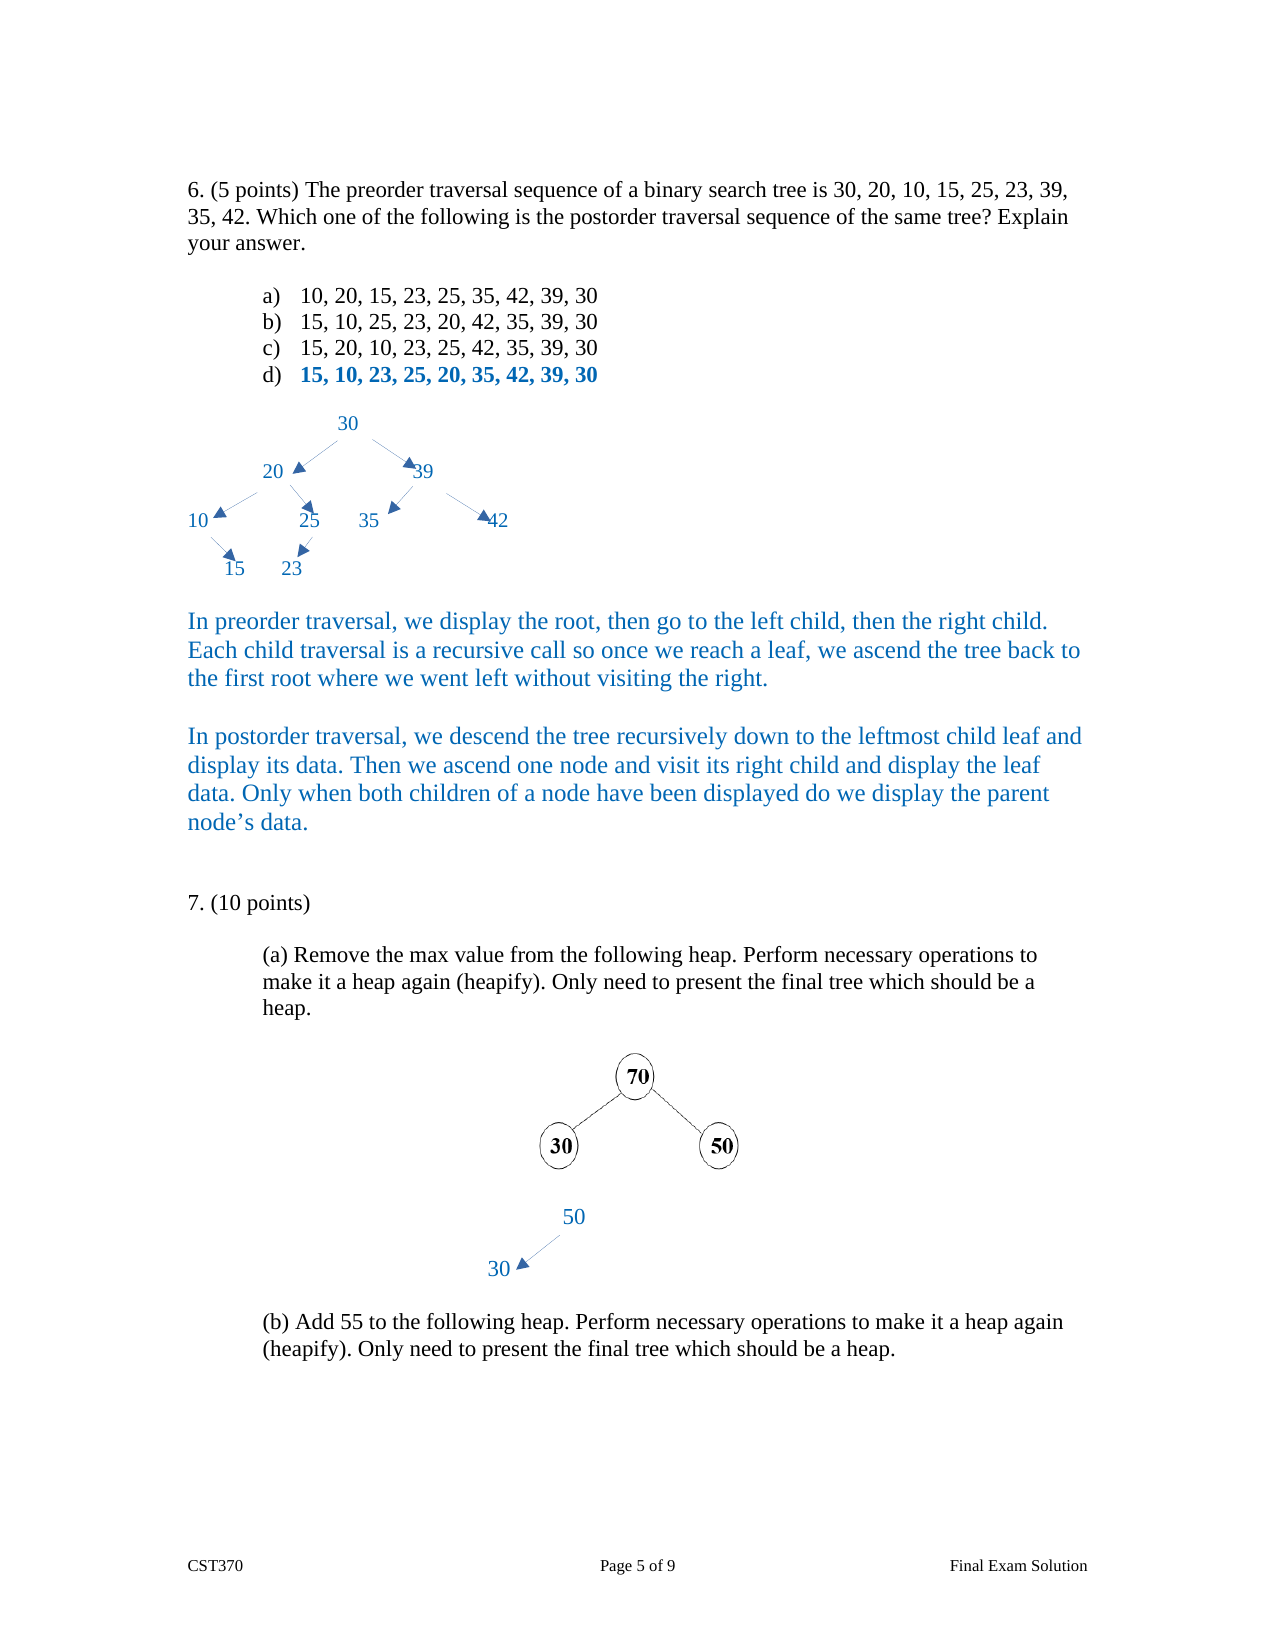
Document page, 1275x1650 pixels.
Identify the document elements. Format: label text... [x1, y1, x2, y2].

text 7. (10 points) [187, 889, 1087, 915]
text 50 [187, 1203, 1087, 1229]
text 30 [187, 1256, 1087, 1282]
list 15, 10, 23, 25, 20, 35, 42, 39, 30 [262, 361, 1087, 387]
list 15, 10, 25, 23, 20, 42, 35, 39, 30 [262, 308, 1087, 334]
list 15, 20, 10, 23, 25, 42, 35, 39, 30 [262, 334, 1087, 361]
text 10 25 35 42 [187, 507, 1087, 532]
text (b) Add 55 to the following heap. Perform necessary operations to make it a heap again (heapify). Only need to present the final tree which should be a heap. [187, 1308, 1087, 1361]
text 20 39 [187, 459, 1087, 483]
text In preorder traversal, we display the root, then go to the left child, then the right child. Each child traversal is a recursive call so once we reach a leaf, we ascend the tree back to the first root where we went left without visiting the right. [187, 606, 1087, 692]
text 6. (5 points) The preorder traversal sequence of a binary search tree is 30, 20, 10, 15, 25, 23, 39, 35, 42. Which one of the following is the postorder traversal sequence of the same tree? Explain your answer. [187, 176, 1087, 255]
picture [530, 1046, 746, 1177]
text 15 23 [187, 556, 1087, 580]
text In postorder traversal, we descend the tree recursively down to the leftmost child leaf and display its data. Then we ascend one node and visit its right child and display the leaf data. Only when both children of a node have been displayed do we display the parent node’s data. [187, 721, 1087, 836]
text (a) Remove the max value from the following heap. Perform necessary operations to make it a heap again (heapify). Only need to present the final tree which should be a heap. [187, 941, 1087, 1021]
text 30 [187, 411, 1087, 435]
list 10, 20, 15, 23, 25, 35, 42, 39, 30 [262, 282, 1087, 308]
